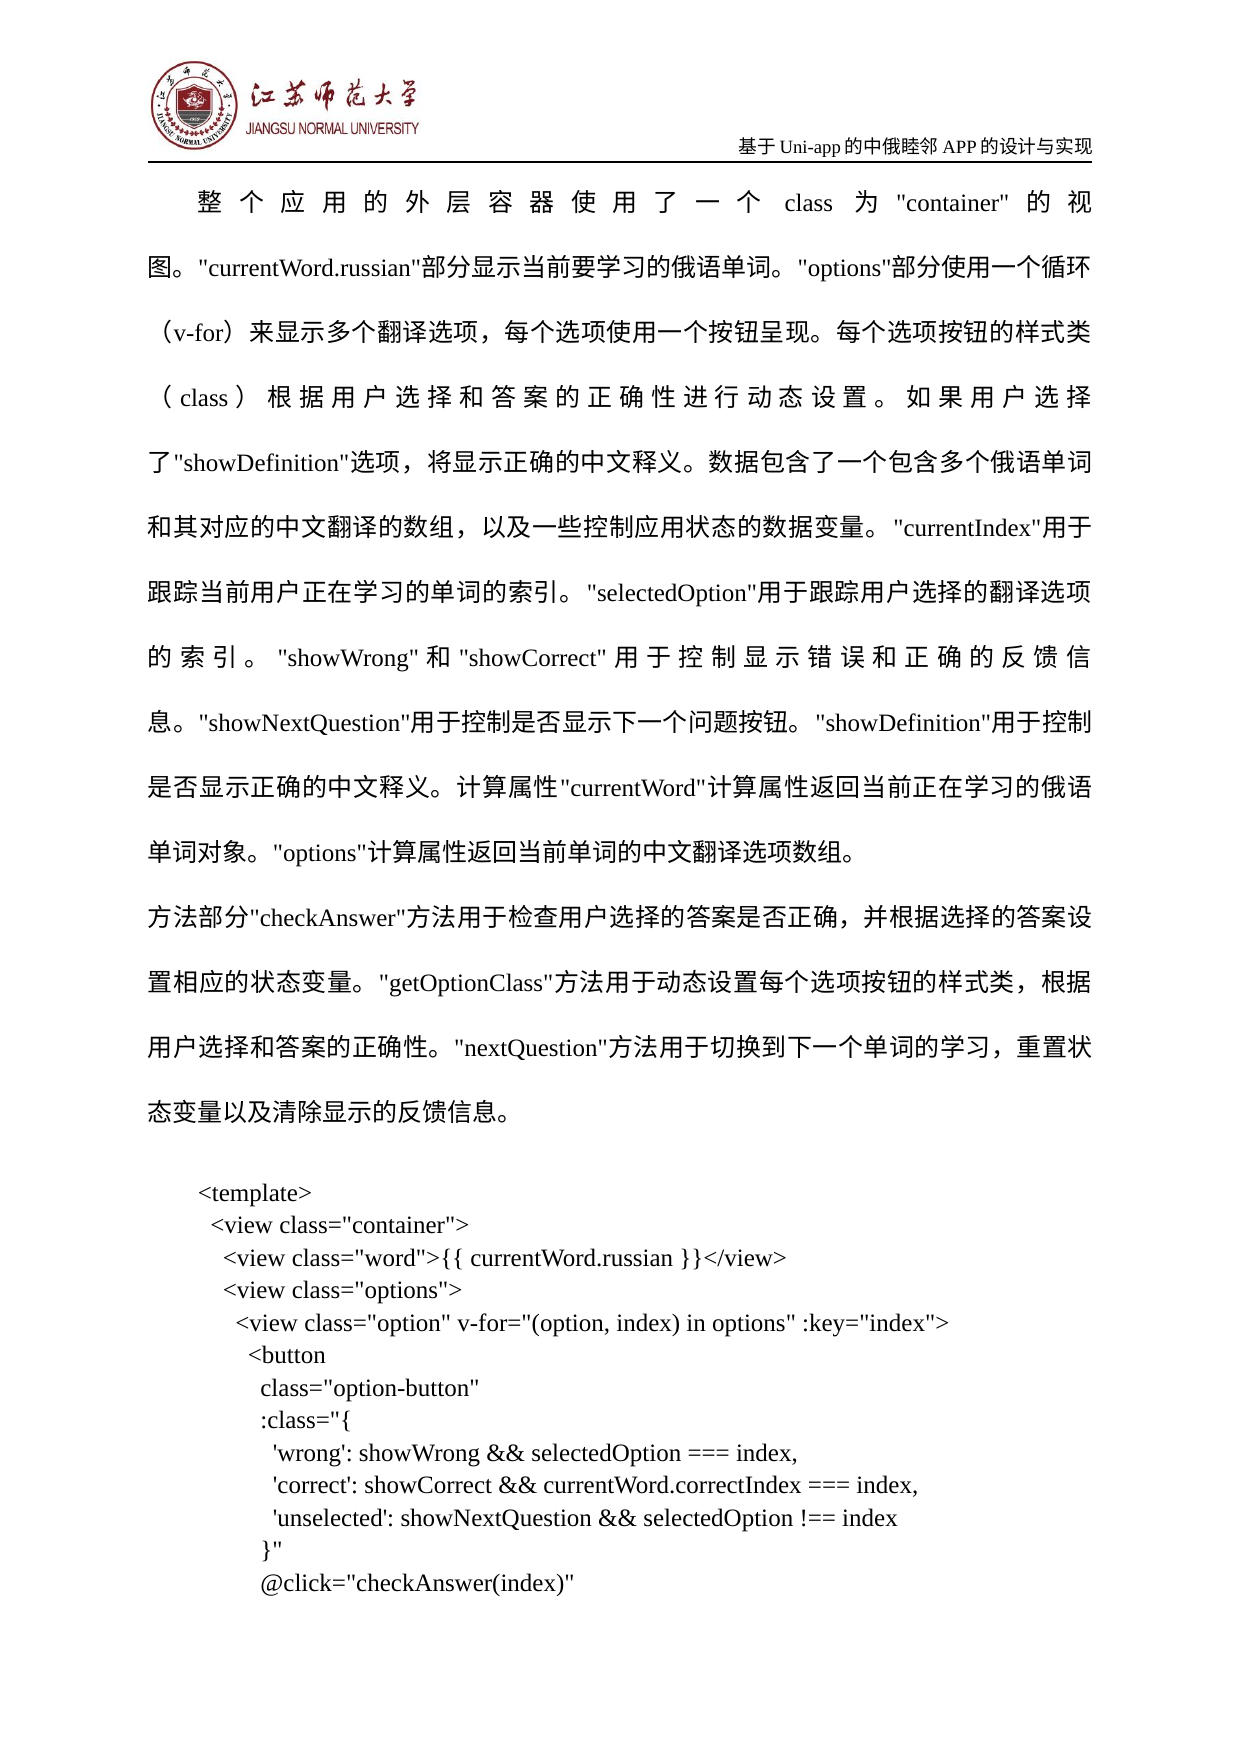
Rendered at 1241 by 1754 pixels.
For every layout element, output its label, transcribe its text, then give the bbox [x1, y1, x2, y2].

text }" [148, 1533, 1092, 1566]
text <view class="option" v-for="(option, index) in options" :key="index"> [148, 1306, 1092, 1338]
text <view class="word">{{ currentWord.russian }}</view> [148, 1241, 1092, 1273]
text @click="checkAnswer(index)" [148, 1566, 1092, 1598]
text 'correct': showCorrect && currentWord.correctIndex === index, [148, 1468, 1092, 1501]
text 'wrong': showWrong && selectedOption === index, [148, 1436, 1092, 1468]
text 方法部分"checkAnswer"方法用于检查用户选择的答案是否正确，并根据选择的答案设置相应的状态变量。"getOptionClass"方法用于动态设置每个选项按钮的样式类，根据用户选择和答案的正确性。"nextQuestion"方法用于切换到下一个单词的学习，重置状态变量以及清除显示的反馈信息。 [148, 883, 1092, 1143]
text 整个应用的外层容器使用了一个class为"container"的视图。"currentWord.russian"部分显示当前要学习的俄语单词。"options"部分使用一个循环（v-for）来显示多个翻译选项，每个选项使用一个按钮呈现。每个选项按钮的样式类（class）根据用户选择和答案的正确性进行动态设置。如果用户选择了"showDefinition"选项，将显示正确的中文释义。数据包含了一个包含多个俄语单词和其对应的中文翻译的数组，以及一些控制应用状态的数据变量。"currentIndex"用于跟踪当前用户正在学习的单词的索引。"selectedOption"用于跟踪用户选择的翻译选项的索引。"showWrong"和"showCorrect"用于控制显示错误和正确的反馈信息。"showNextQuestion"用于控制是否显示下一个问题按钮。"showDefinition"用于控制是否显示正确的中文释义。计算属性"currentWord"计算属性返回当前正在学习的俄语单词对象。"options"计算属性返回当前单词的中文翻译选项数组。 [148, 168, 1092, 883]
text :class="{ [148, 1403, 1092, 1436]
text <view class="container"> [148, 1208, 1092, 1241]
picture [147, 58, 436, 154]
text <view class="options"> [148, 1273, 1092, 1306]
text 'unselected': showNextQuestion && selectedOption !== index [148, 1501, 1092, 1533]
text class="option-button" [148, 1371, 1092, 1403]
text <template> [148, 1176, 1092, 1208]
text <button [148, 1338, 1092, 1371]
